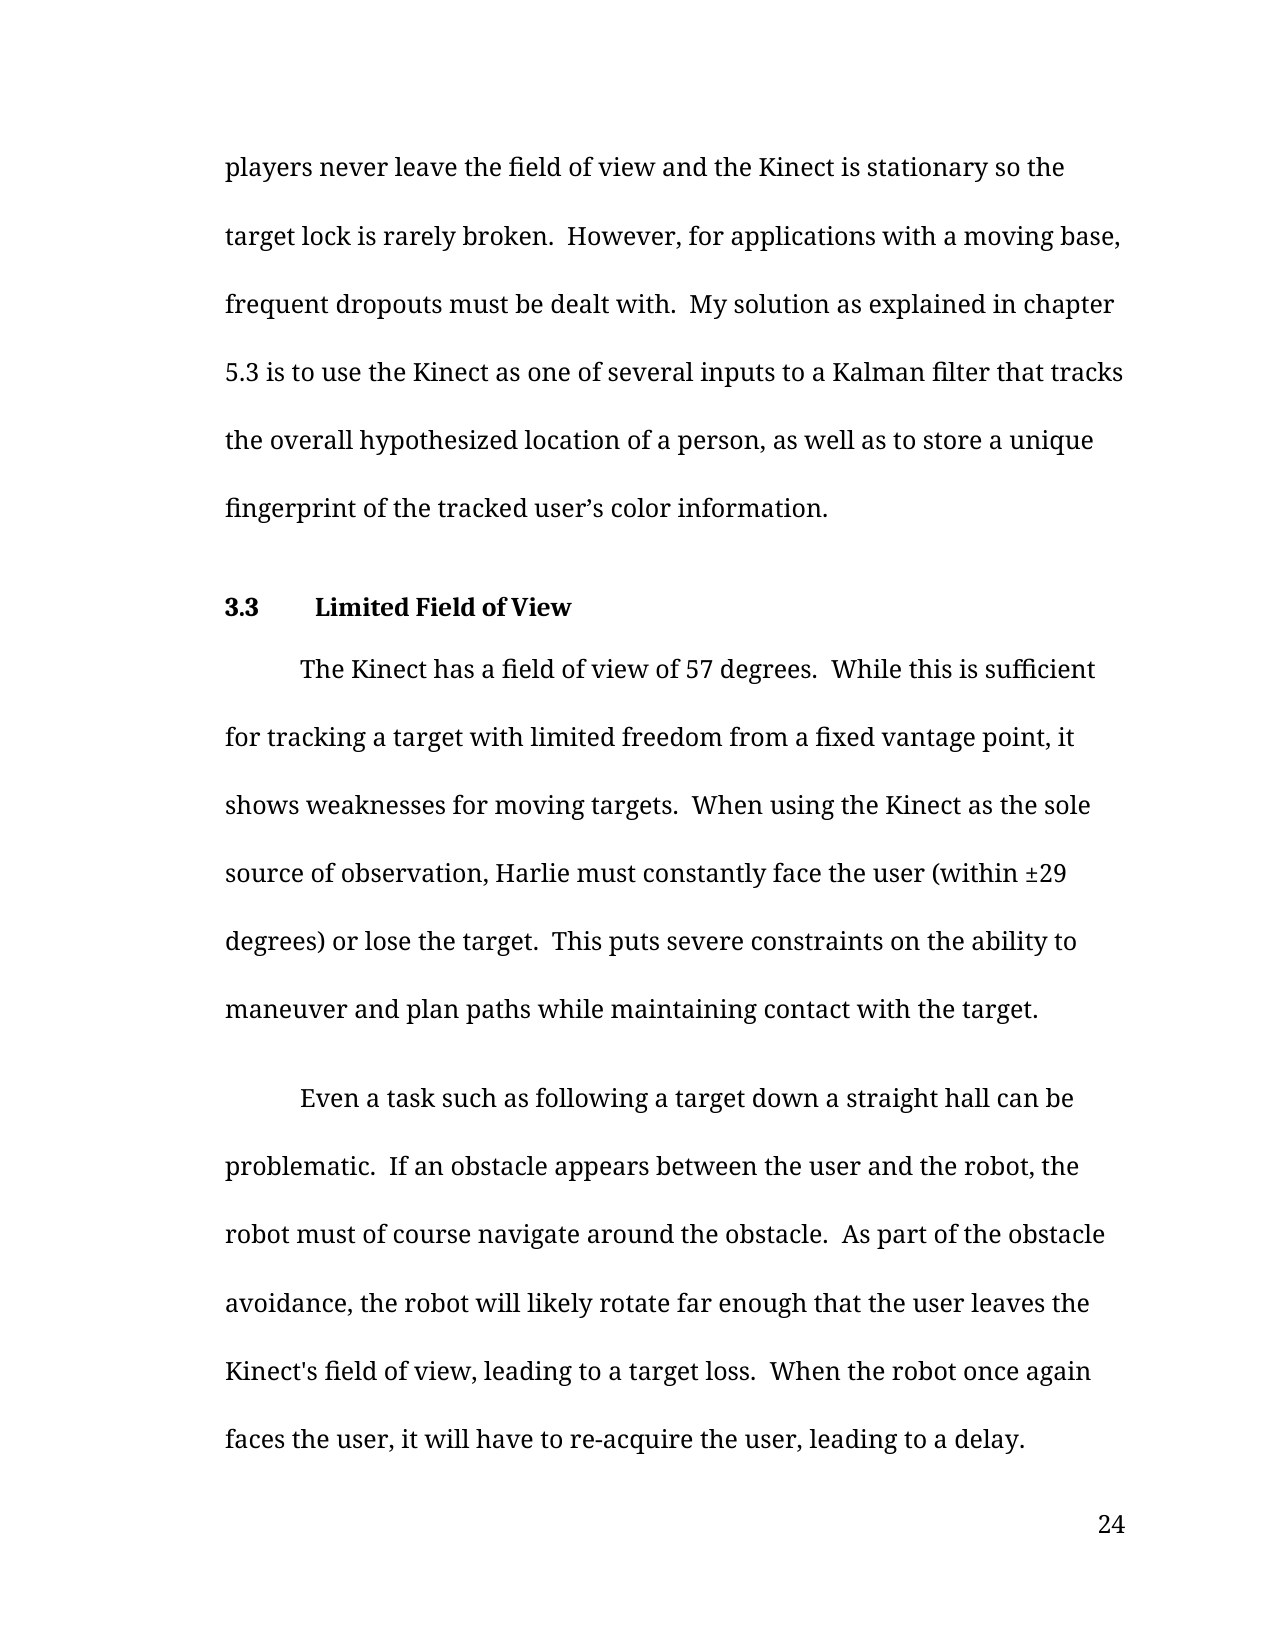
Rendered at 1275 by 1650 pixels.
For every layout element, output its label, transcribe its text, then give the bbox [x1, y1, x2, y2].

subtitle Limited Field of View [225, 592, 1125, 623]
text Even a task such as following a target down a straight hall can be problematic. If an obstacle appears between the user and the robot, the robot must of course navigate around the obstacle. As part of the obstacle avoidance, the robot will likely rotate far enough that the user leaves the Kinect's field of view, leading to a target loss. When the robot once again faces the user, it will have to re-acquire the user, leading to a delay. [225, 1081, 1125, 1456]
text The Kinect has a field of view of 57 degrees. While this is sufficient for tracking a target with limited freedom from a fixed vantage point, it shows weaknesses for moving targets. When using the Kinect as the sole source of observation, Harlie must constantly face the user (within ±29 degrees) or lose the target. This puts severe constraints on the ability to maneuver and plan paths while maintaining contact with the target. [225, 651, 1125, 1026]
